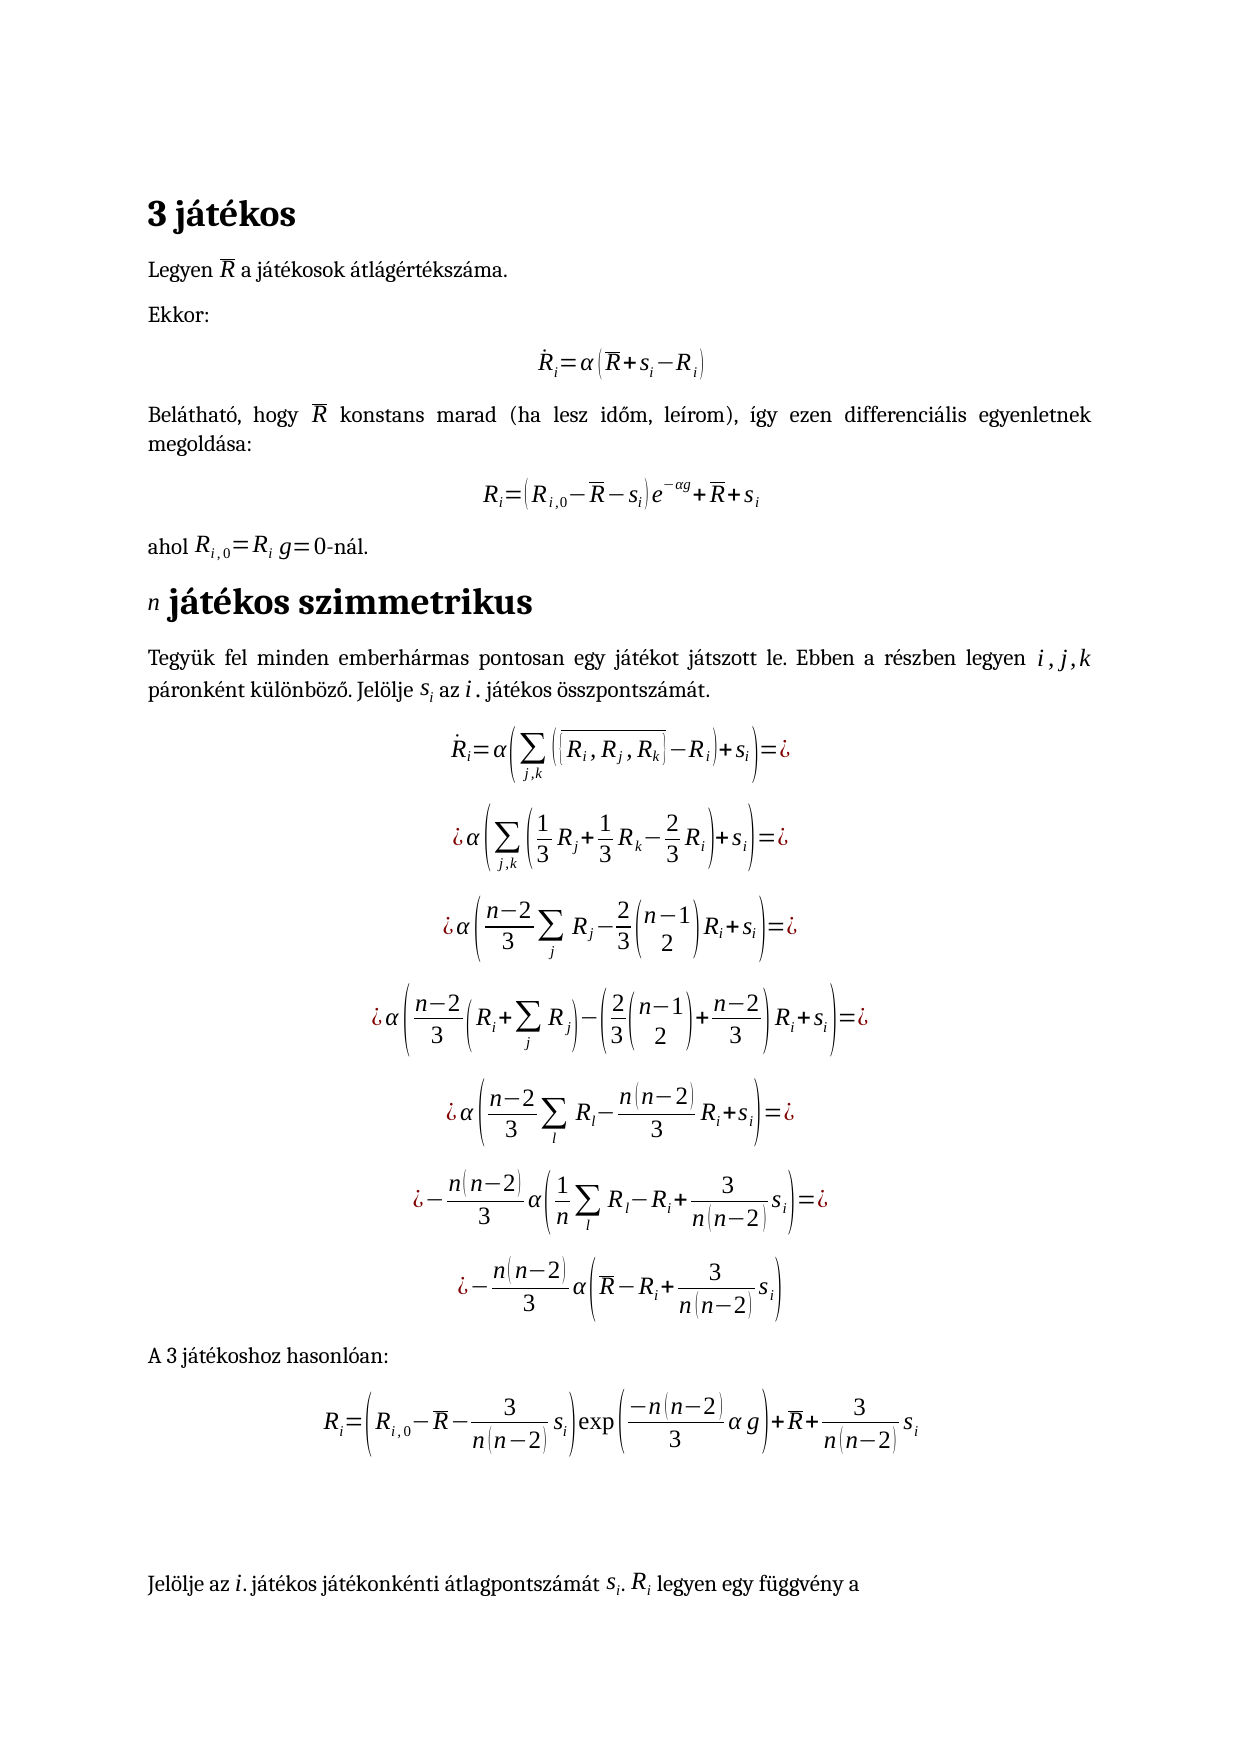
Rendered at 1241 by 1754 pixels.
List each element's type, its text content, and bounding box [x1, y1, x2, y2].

text Tegyük fel minden emberhármas pontosan egy játékot játszott le. Ebben a részben legyen páronként különböző. Jelölje az játékos összpontszámát. [148, 644, 1093, 705]
text Belátható, hogy konstans marad (ha lesz időm, leírom), így ezen differenciális egyenletnek megoldása: [148, 401, 1093, 457]
subtitle 3 játékos [148, 193, 1093, 236]
text Jelölje az . játékos játékonkénti átlagpontszámát . legyen egy függvény a [148, 1568, 1093, 1599]
subtitle játékos szimmetrikus [148, 581, 1093, 624]
text Ekkor: [148, 302, 1093, 329]
text A 3 játékoshoz hasonlóan: [148, 1342, 1093, 1369]
text Legyen a játékosok átlágértékszáma. [148, 256, 1093, 283]
text ahol -nál. [148, 531, 1093, 562]
